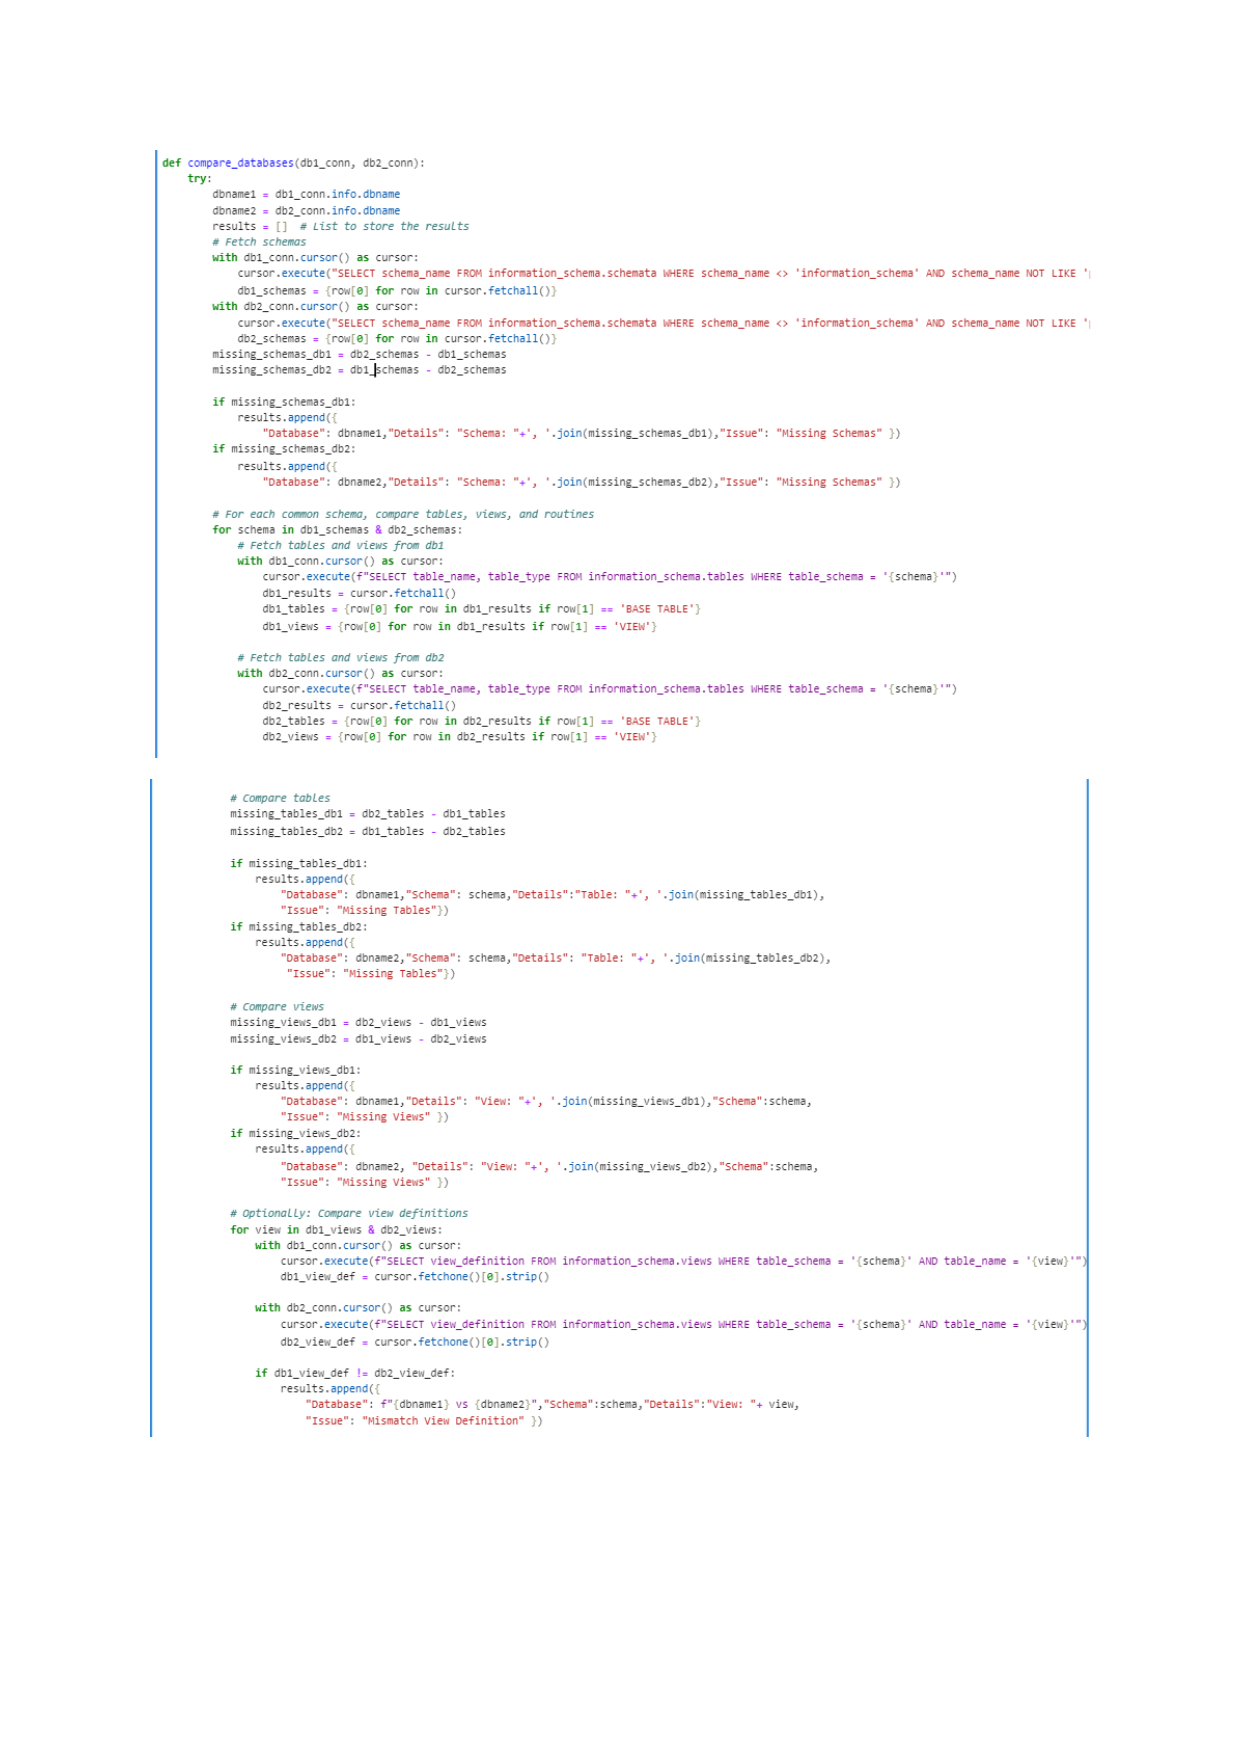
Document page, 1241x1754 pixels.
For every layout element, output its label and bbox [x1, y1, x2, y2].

picture [150, 150, 1091, 758]
picture [150, 779, 1091, 1437]
